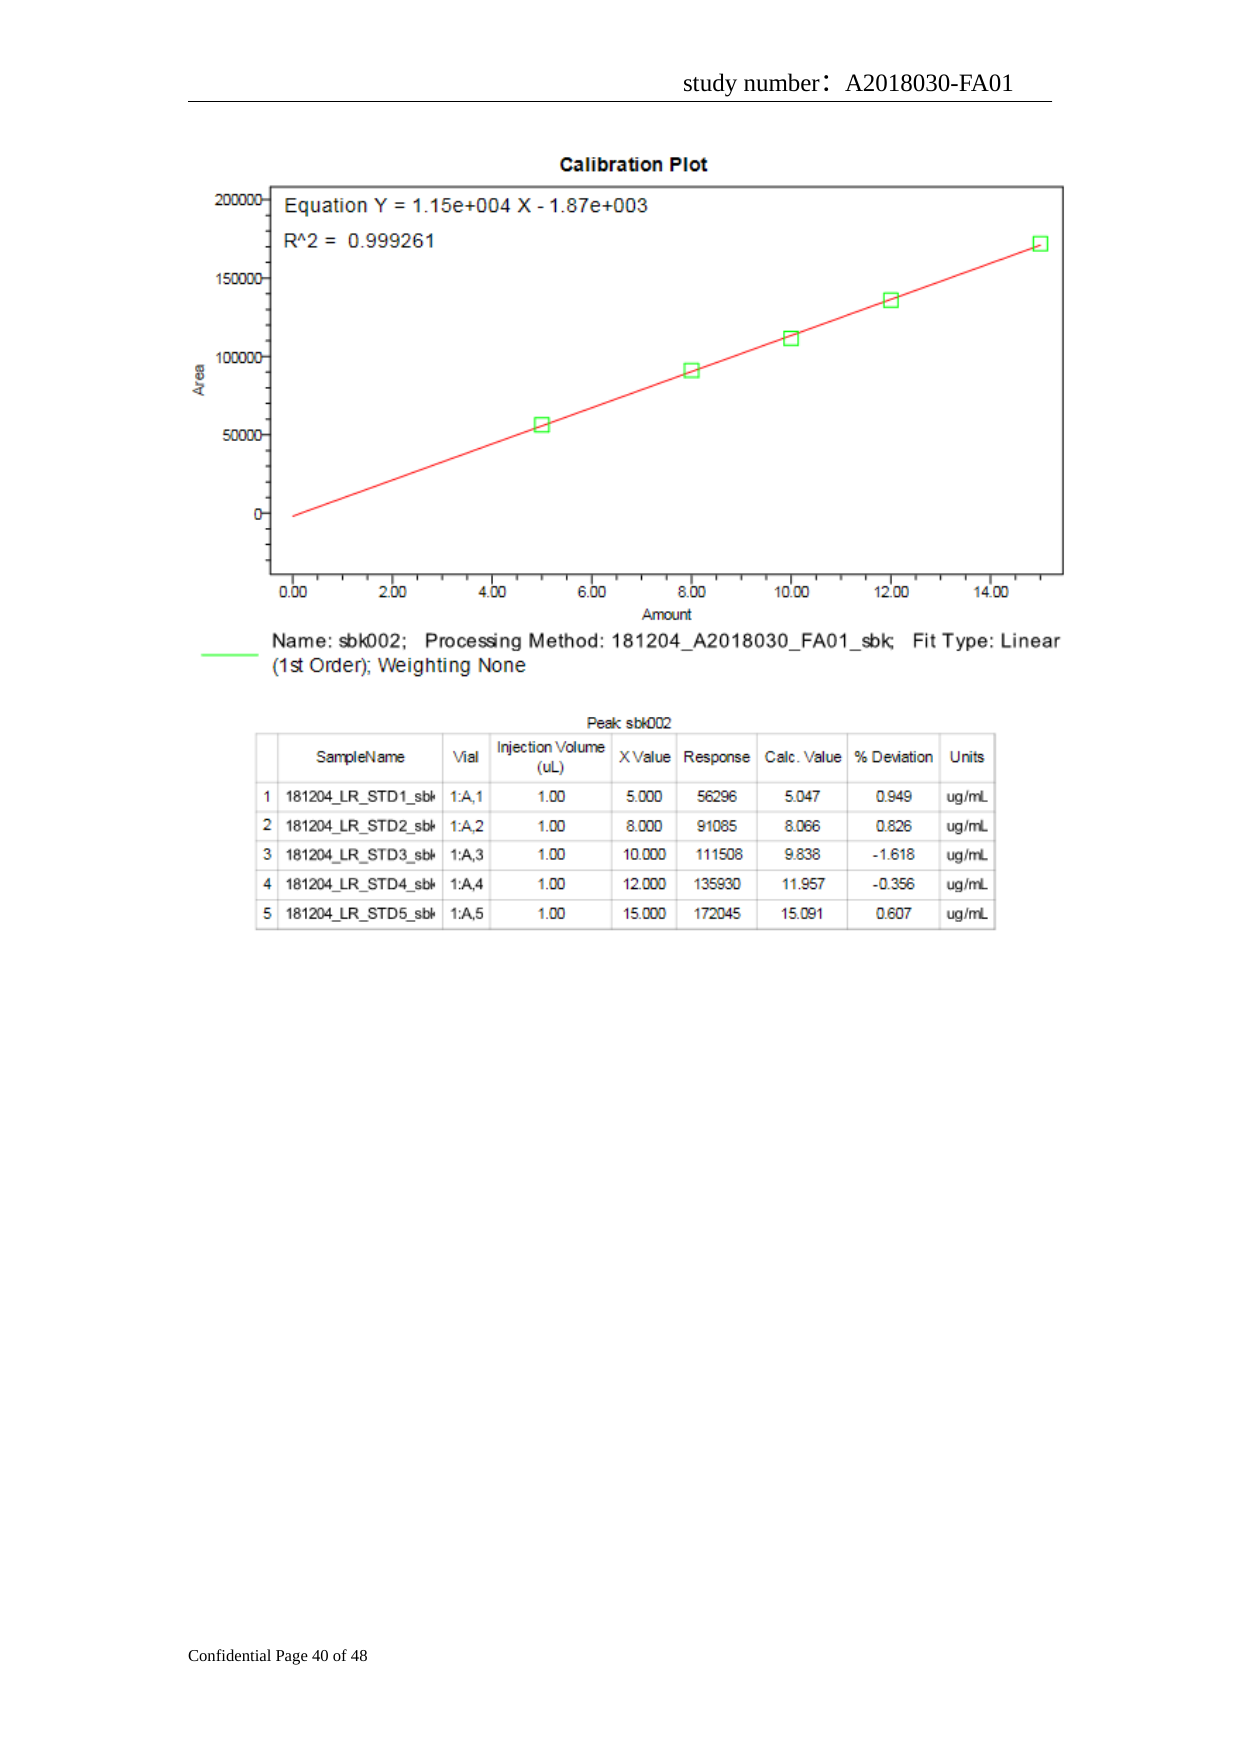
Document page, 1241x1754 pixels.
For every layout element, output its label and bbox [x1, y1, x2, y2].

picture [187, 149, 1088, 960]
